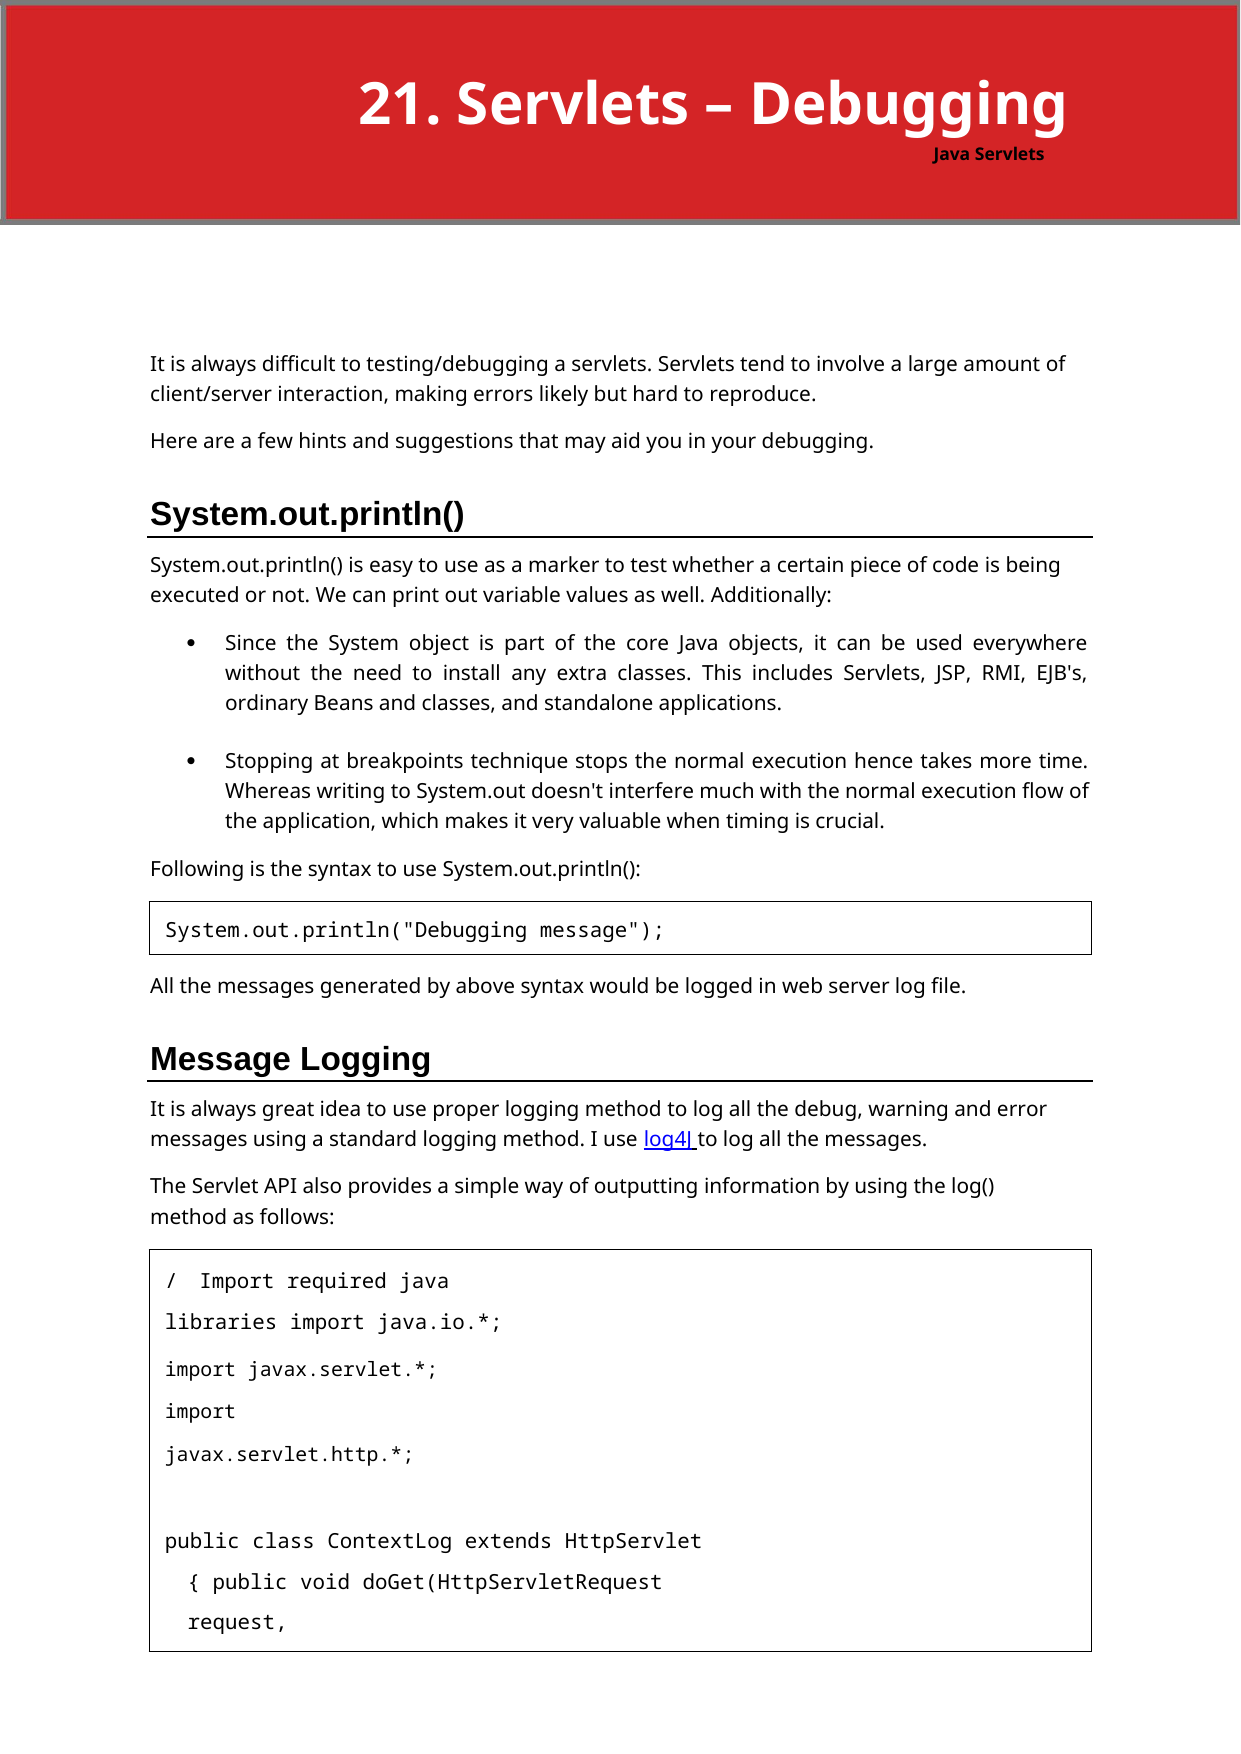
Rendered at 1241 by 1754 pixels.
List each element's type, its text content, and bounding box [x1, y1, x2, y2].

text It is always difficult to testing/debugging a servlets. Servlets tend to involve a large amount of client/server interaction, making errors likely but hard to reproduce. [150, 349, 1089, 408]
text System.out.println() [150, 494, 1090, 533]
text System.out.println() is easy to use as a marker to test whether a certain piece of code is being executed or not. We can print out variable values as well. Additionally: [150, 550, 1089, 608]
text All the messages generated by above syntax would be logged in web server log file. [150, 971, 1090, 999]
text import javax.servlet.*; import javax.servlet.http.*; [164, 1356, 485, 1467]
list Since the System object is part of the core Java objects, it can be used everywhere without the need to install any extra classes. This includes Servlets, JSP, RMI, EJB's, ordinary Beans and classes, and standalone applications. [187, 628, 1089, 716]
text Following is the syntax to use System.out.println(): [150, 854, 1090, 882]
text Here are a few hints and suggestions that may aid you in your debugging. [150, 426, 1090, 455]
list Stopping at breakpoints technique stops the normal execution hence takes more time. Whereas writing to System.out doesn't interfere much with the normal execution flow of the application, which makes it very valuable when timing is crucial. [187, 746, 1089, 835]
text public class ContextLog extends HttpServlet { public void doGet(HttpServletRequest request, [164, 1526, 704, 1636]
text It is always great idea to use proper logging method to log all the debug, warning and error messages using a standard logging method. I use log4J to log all the messages. [150, 1094, 1089, 1153]
text The Servlet API also provides a simple way of outputting information by using the log() [150, 1172, 1090, 1200]
text System.out.println("Debugging message"); [164, 915, 1090, 943]
text 21. Servlets – Debugging Java Servlets [358, 62, 1090, 183]
text Message Logging [150, 1038, 1090, 1077]
text method as follows: [150, 1202, 1090, 1230]
picture [0, 0, 1241, 225]
list Import required java libraries import java.io.*; [164, 1266, 544, 1336]
